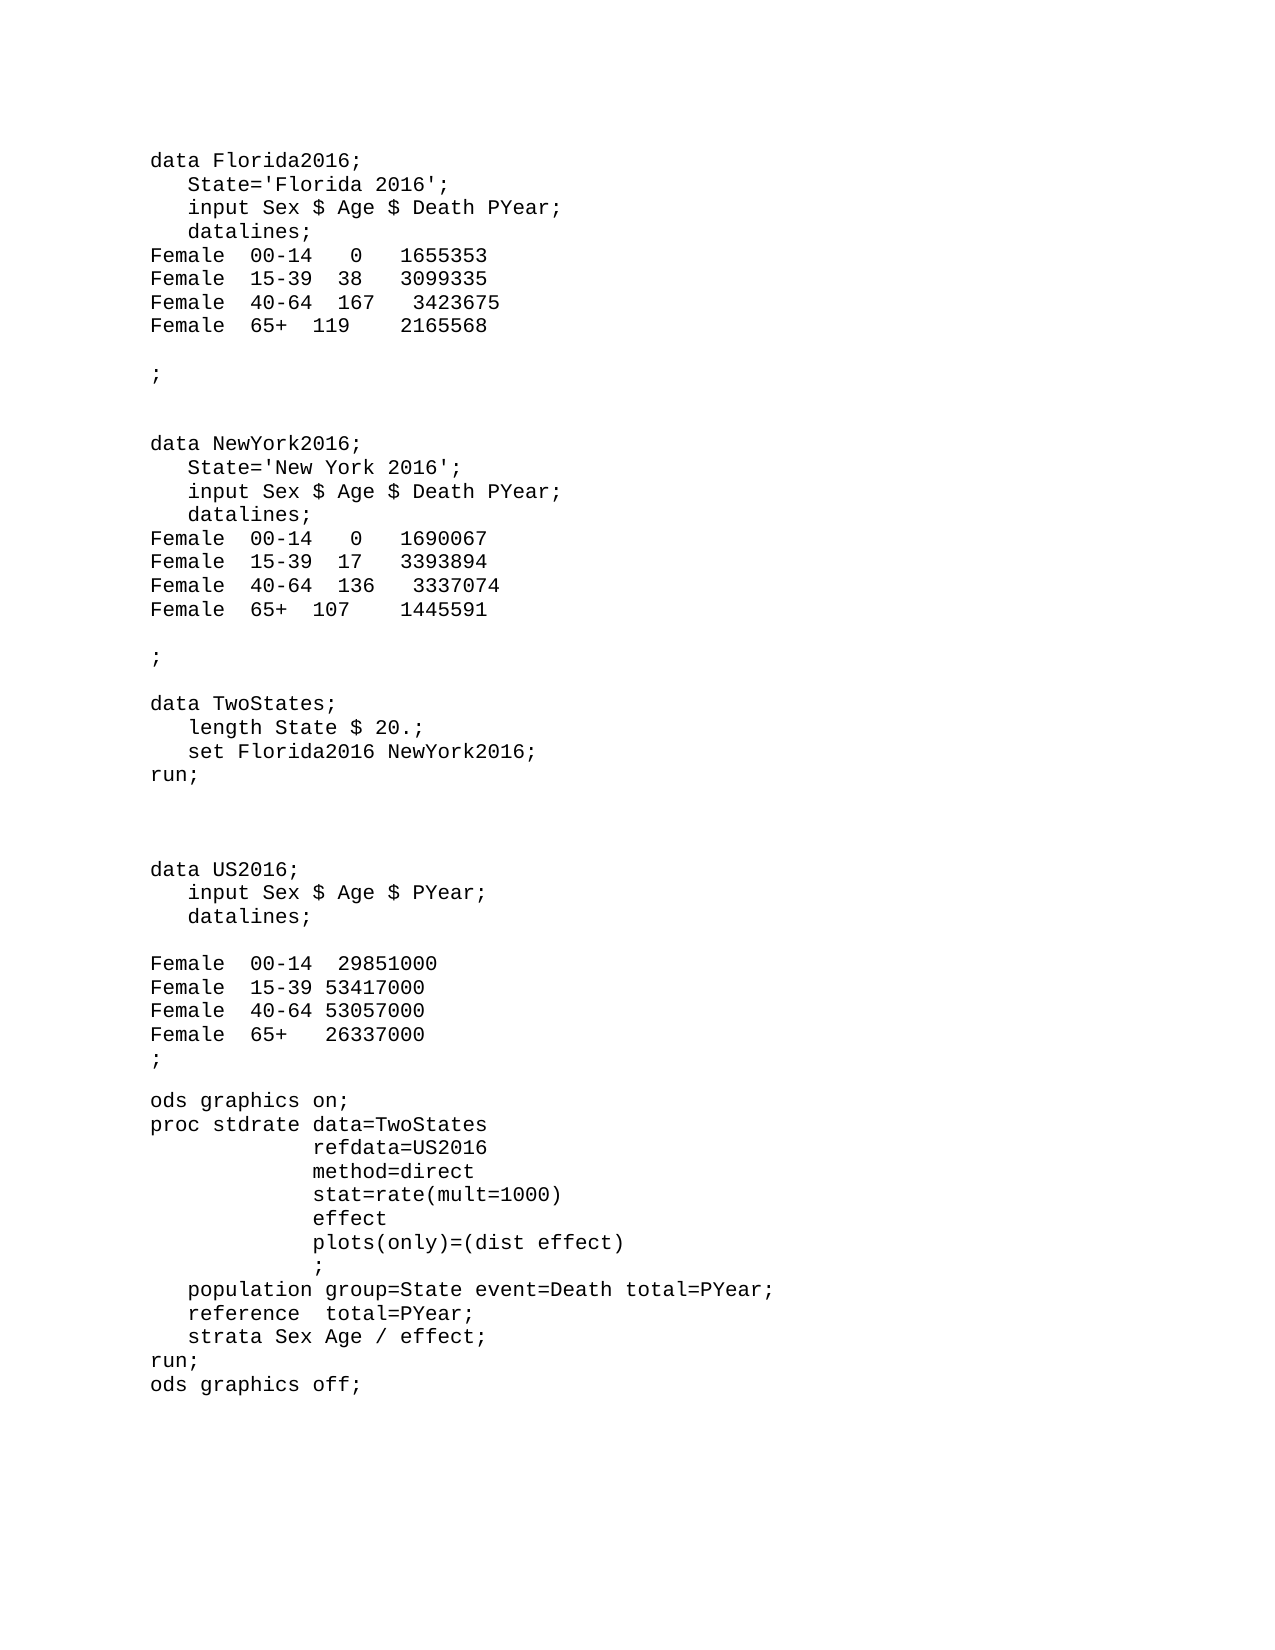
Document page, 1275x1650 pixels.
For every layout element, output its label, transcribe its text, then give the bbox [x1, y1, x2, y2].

text Female 65+ 26337000 [150, 1024, 1125, 1048]
text run; [150, 1350, 1125, 1374]
text datalines; [150, 221, 1125, 244]
text datalines; [150, 504, 1125, 528]
text Female 40-64 136 3337074 [150, 575, 1125, 599]
text Female 40-64 53057000 [150, 1000, 1125, 1024]
text strata Sex Age / effect; [150, 1326, 1125, 1350]
text ; [150, 1048, 1125, 1071]
text set Florida2016 NewYork2016; [150, 741, 1125, 764]
text input Sex $ Age $ Death PYear; [150, 481, 1125, 504]
text data NewYork2016; [150, 433, 1125, 457]
text ; [150, 363, 1125, 386]
text reference total=PYear; [150, 1303, 1125, 1326]
text input Sex $ Age $ PYear; [150, 882, 1125, 906]
text datalines; [150, 906, 1125, 929]
text ods graphics on; [150, 1090, 1125, 1113]
text population group=State event=Death total=PYear; [150, 1279, 1125, 1303]
text Female 15-39 17 3393894 [150, 552, 1125, 575]
text Female 40-64 167 3423675 [150, 292, 1125, 316]
text input Sex $ Age $ Death PYear; [150, 197, 1125, 221]
text plots(only)=(dist effect) [150, 1232, 1125, 1255]
text ; [150, 646, 1125, 670]
text State='Florida 2016'; [150, 174, 1125, 197]
text length State $ 20.; [150, 717, 1125, 741]
text stat=rate(mult=1000) [150, 1184, 1125, 1208]
text ods graphics off; [150, 1374, 1125, 1397]
text data US2016; [150, 858, 1125, 882]
text refdata=US2016 [150, 1137, 1125, 1161]
text proc stdrate data=TwoStates [150, 1113, 1125, 1137]
text Female 00-14 0 1690067 [150, 528, 1125, 552]
text Female 15-39 38 3099335 [150, 268, 1125, 292]
text Female 00-14 29851000 [150, 953, 1125, 977]
text ; [150, 1255, 1125, 1279]
text method=direct [150, 1161, 1125, 1184]
text data Florida2016; [150, 150, 1125, 174]
text Female 00-14 0 1655353 [150, 244, 1125, 268]
text Female 65+ 119 2165568 [150, 316, 1125, 339]
text Female 15-39 53417000 [150, 977, 1125, 1000]
text run; [150, 764, 1125, 788]
text State='New York 2016'; [150, 457, 1125, 481]
text Female 65+ 107 1445591 [150, 599, 1125, 622]
text data TwoStates; [150, 693, 1125, 717]
text effect [150, 1208, 1125, 1232]
